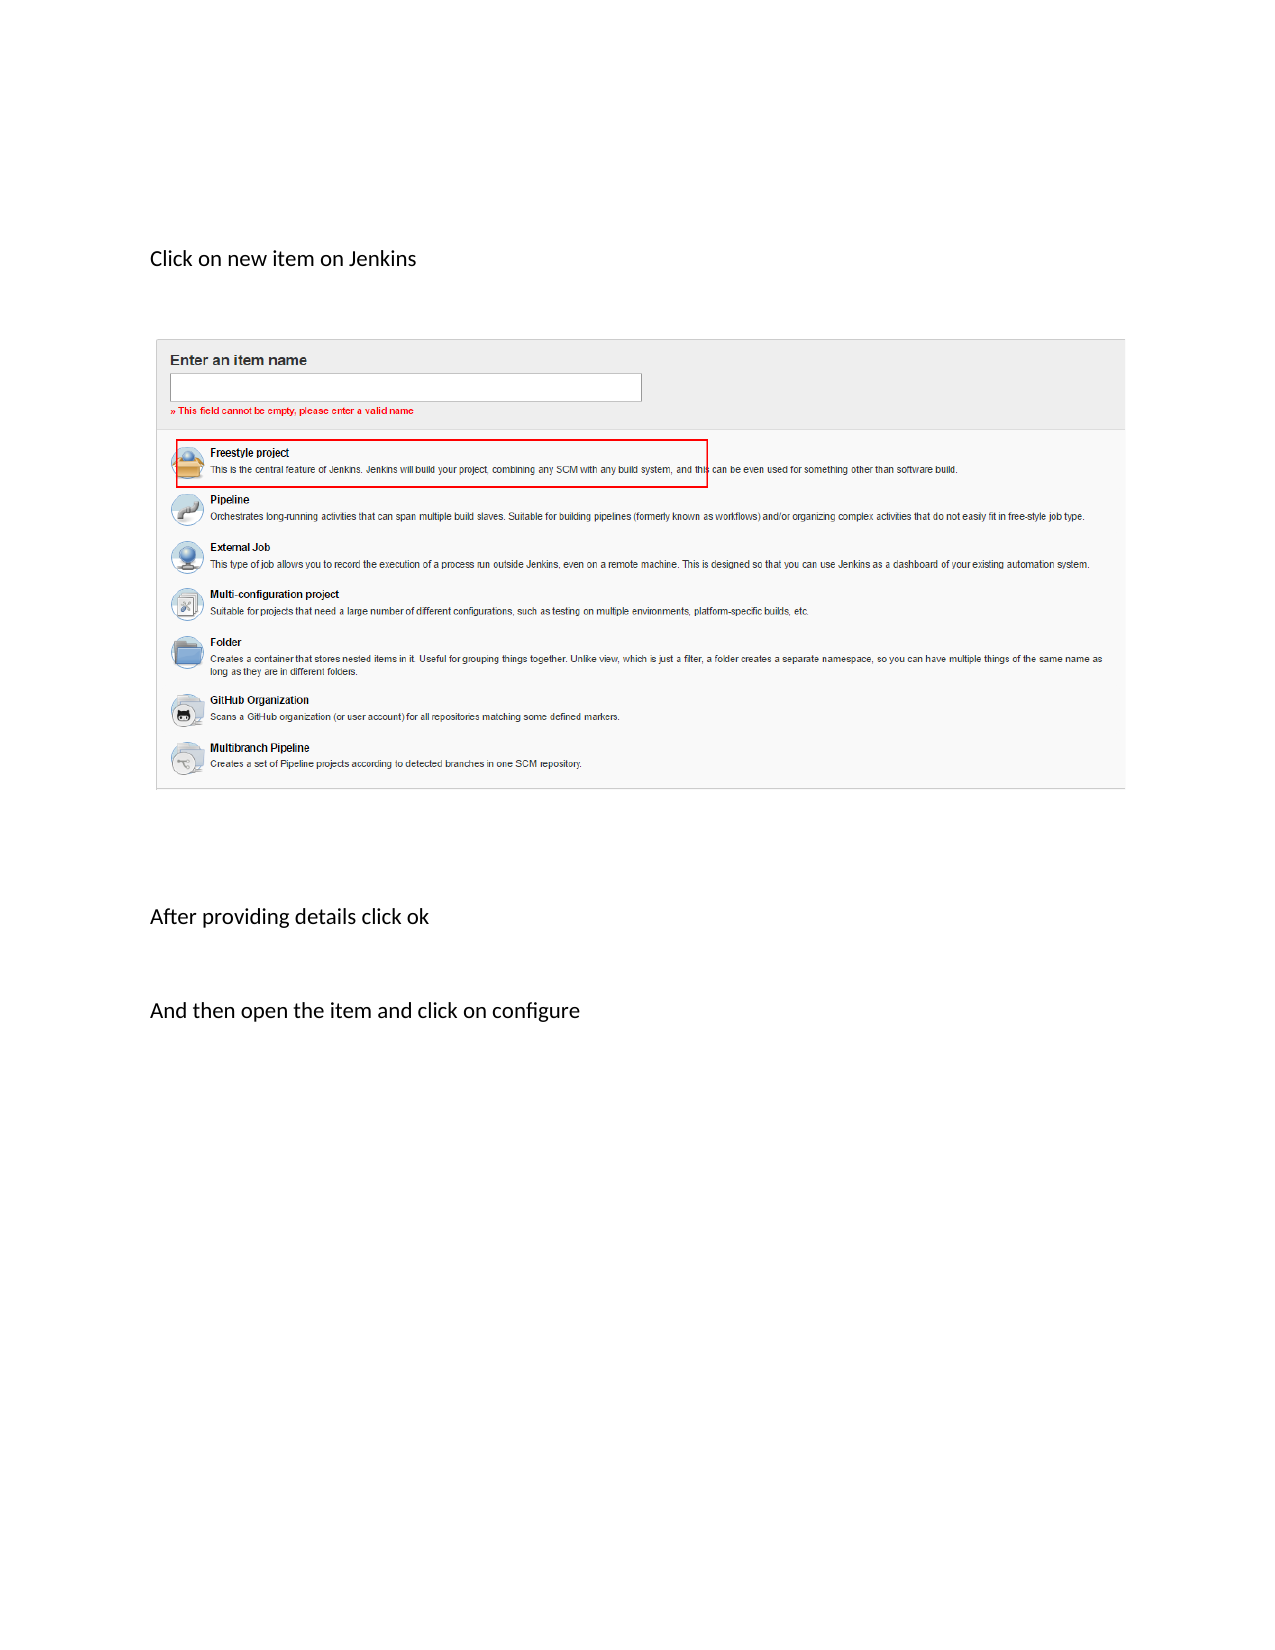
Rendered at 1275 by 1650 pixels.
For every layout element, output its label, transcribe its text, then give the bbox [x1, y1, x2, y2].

picture [150, 337, 1125, 790]
text Click on new item on Jenkins [150, 244, 1125, 272]
text After providing details click ok [150, 902, 1125, 930]
text And then open the item and click on configure [150, 996, 1125, 1024]
